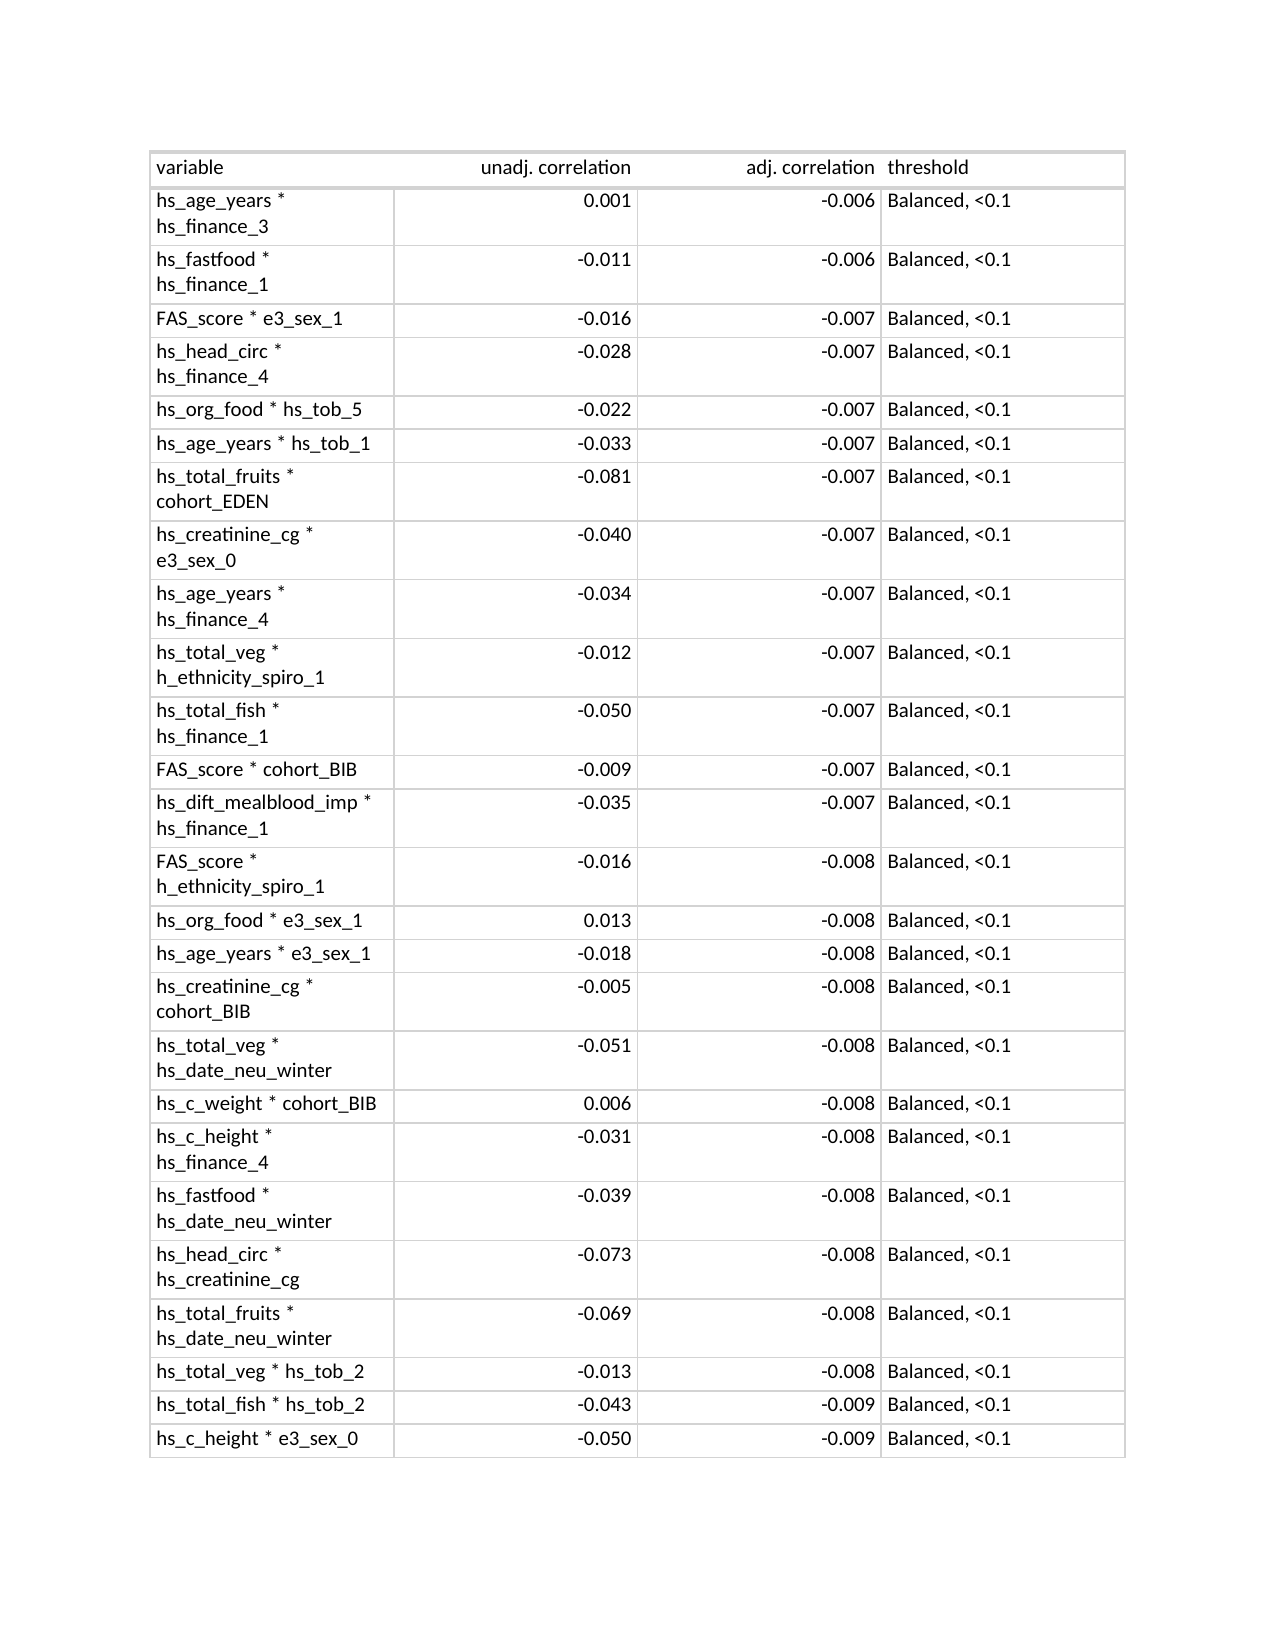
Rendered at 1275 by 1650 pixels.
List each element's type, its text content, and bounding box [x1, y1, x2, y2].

table_cell hs_creatinine_cg * e3_sex_0 [151, 522, 393, 579]
table_cell hs_total_fish * hs_finance_1 [151, 698, 393, 755]
table_cell hs_total_fruits * cohort_EDEN [151, 463, 393, 520]
table_cell -0.069 [395, 1300, 637, 1357]
table_cell Balanced, <0.1 [882, 940, 1124, 972]
table_cell Balanced, <0.1 [882, 1300, 1124, 1357]
table_cell Balanced, <0.1 [882, 190, 1124, 244]
table_cell -0.073 [395, 1241, 637, 1298]
table_cell -0.011 [395, 246, 637, 303]
table_cell -0.008 [638, 907, 880, 938]
table_cell Balanced, <0.1 [882, 639, 1124, 696]
table_header adj. correlation [638, 154, 881, 186]
table_cell -0.013 [395, 1358, 637, 1390]
table_cell hs_age_years * hs_finance_3 [151, 190, 393, 244]
table_cell -0.016 [395, 848, 637, 905]
table_cell -0.007 [638, 305, 880, 336]
table_cell -0.040 [395, 522, 637, 579]
table_cell -0.012 [395, 639, 637, 696]
table_cell Balanced, <0.1 [882, 463, 1124, 520]
table_cell Balanced, <0.1 [882, 698, 1124, 755]
table_cell -0.028 [395, 338, 637, 395]
table_cell hs_age_years * hs_finance_4 [151, 580, 393, 637]
table_cell -0.007 [638, 756, 880, 788]
table_cell -0.007 [638, 463, 880, 520]
table_cell FAS_score * e3_sex_1 [151, 305, 393, 336]
table_cell hs_org_food * e3_sex_1 [151, 907, 393, 938]
table_cell Balanced, <0.1 [882, 1091, 1124, 1122]
table_cell hs_c_height * e3_sex_0 [151, 1425, 393, 1456]
table_cell Balanced, <0.1 [882, 305, 1124, 336]
table_cell -0.007 [638, 522, 880, 579]
table_cell Balanced, <0.1 [882, 1392, 1124, 1423]
table_cell Balanced, <0.1 [882, 338, 1124, 395]
table_header threshold [881, 154, 1124, 186]
table_cell -0.034 [395, 580, 637, 637]
table_cell -0.051 [395, 1032, 637, 1089]
table_cell -0.007 [638, 338, 880, 395]
table_cell -0.033 [395, 430, 637, 461]
table_cell Balanced, <0.1 [882, 580, 1124, 637]
table_cell 0.006 [395, 1091, 637, 1122]
table_cell -0.008 [638, 848, 880, 905]
table_cell hs_head_circ * hs_finance_4 [151, 338, 393, 395]
table_cell -0.008 [638, 1091, 880, 1122]
table_cell -0.008 [638, 1300, 880, 1357]
table_cell Balanced, <0.1 [882, 1032, 1124, 1089]
table_cell hs_age_years * hs_tob_1 [151, 430, 393, 461]
table_cell -0.035 [395, 790, 637, 847]
table_cell -0.008 [638, 1241, 880, 1298]
table_cell Balanced, <0.1 [882, 1358, 1124, 1390]
table_cell -0.039 [395, 1182, 637, 1239]
table_cell -0.007 [638, 397, 880, 428]
table_cell -0.007 [638, 698, 880, 755]
table_cell Balanced, <0.1 [882, 907, 1124, 938]
table_cell -0.006 [638, 190, 880, 244]
table_cell hs_creatinine_cg * cohort_BIB [151, 973, 393, 1030]
table_cell -0.008 [638, 1182, 880, 1239]
table_cell -0.007 [638, 430, 880, 461]
table_cell 0.013 [395, 907, 637, 938]
table_cell -0.009 [638, 1392, 880, 1423]
table_cell -0.018 [395, 940, 637, 972]
table_cell hs_total_veg * hs_date_neu_winter [151, 1032, 393, 1089]
table_cell Balanced, <0.1 [882, 430, 1124, 461]
table_cell 0.001 [395, 190, 637, 244]
table_cell -0.009 [638, 1425, 880, 1456]
table_cell -0.008 [638, 940, 880, 972]
table_cell hs_head_circ * hs_creatinine_cg [151, 1241, 393, 1298]
table_cell Balanced, <0.1 [882, 397, 1124, 428]
table_cell Balanced, <0.1 [882, 1425, 1124, 1456]
table_header unadj. correlation [394, 154, 637, 186]
table_cell FAS_score * h_ethnicity_spiro_1 [151, 848, 393, 905]
table_cell Balanced, <0.1 [882, 1182, 1124, 1239]
table_cell hs_total_veg * hs_tob_2 [151, 1358, 393, 1390]
table_cell hs_fastfood * hs_date_neu_winter [151, 1182, 393, 1239]
table_cell -0.008 [638, 1124, 880, 1181]
table_cell hs_age_years * e3_sex_1 [151, 940, 393, 972]
table_cell hs_fastfood * hs_finance_1 [151, 246, 393, 303]
table_cell Balanced, <0.1 [882, 790, 1124, 847]
table_cell -0.007 [638, 580, 880, 637]
table_cell hs_total_fruits * hs_date_neu_winter [151, 1300, 393, 1357]
table_cell -0.008 [638, 1032, 880, 1089]
table_cell Balanced, <0.1 [882, 1124, 1124, 1181]
table_cell hs_org_food * hs_tob_5 [151, 397, 393, 428]
table_cell Balanced, <0.1 [882, 756, 1124, 788]
table_cell hs_total_fish * hs_tob_2 [151, 1392, 393, 1423]
table_cell hs_c_weight * cohort_BIB [151, 1091, 393, 1122]
table_cell -0.043 [395, 1392, 637, 1423]
table_cell -0.016 [395, 305, 637, 336]
table_cell -0.007 [638, 639, 880, 696]
table_cell -0.008 [638, 1358, 880, 1390]
table_cell Balanced, <0.1 [882, 848, 1124, 905]
table_cell -0.081 [395, 463, 637, 520]
table_cell hs_dift_mealblood_imp * hs_finance_1 [151, 790, 393, 847]
table_cell Balanced, <0.1 [882, 1241, 1124, 1298]
table_cell -0.008 [638, 973, 880, 1030]
table_cell -0.009 [395, 756, 637, 788]
table_cell -0.007 [638, 790, 880, 847]
table_cell Balanced, <0.1 [882, 522, 1124, 579]
table_cell -0.031 [395, 1124, 637, 1181]
table_cell -0.006 [638, 246, 880, 303]
table_cell -0.050 [395, 1425, 637, 1456]
table_cell -0.005 [395, 973, 637, 1030]
table_cell hs_total_veg * h_ethnicity_spiro_1 [151, 639, 393, 696]
table_cell -0.022 [395, 397, 637, 428]
table_cell FAS_score * cohort_BIB [151, 756, 393, 788]
table_cell Balanced, <0.1 [882, 973, 1124, 1030]
table_cell Balanced, <0.1 [882, 246, 1124, 303]
table_header variable [151, 154, 394, 186]
table_cell -0.050 [395, 698, 637, 755]
table_cell hs_c_height * hs_finance_4 [151, 1124, 393, 1181]
